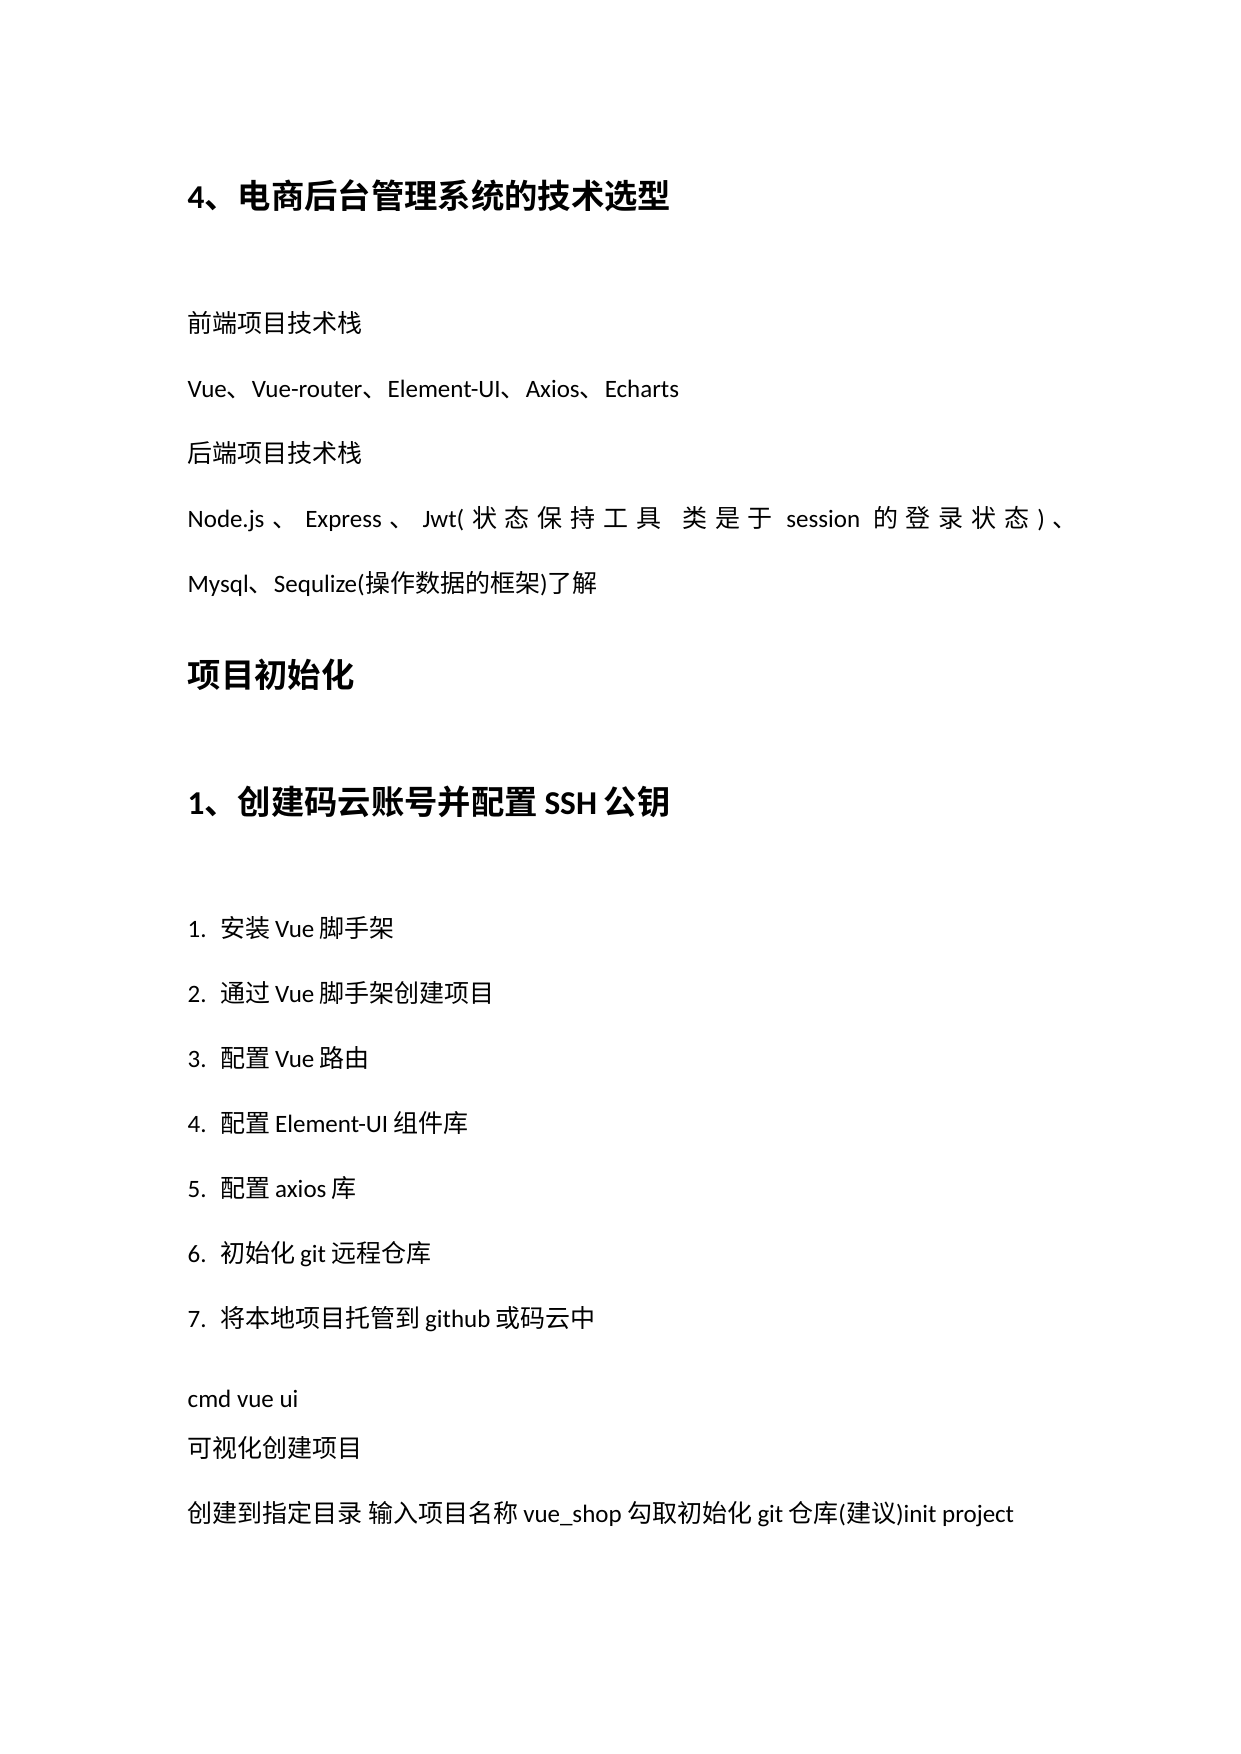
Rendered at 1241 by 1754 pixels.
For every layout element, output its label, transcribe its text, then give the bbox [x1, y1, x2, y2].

list 初始化git远程仓库 [187, 1219, 1053, 1284]
list 通过Vue脚手架创建项目 [187, 959, 1053, 1024]
list 可视化创建项目 [187, 1414, 1053, 1479]
list Node.js、Express、Jwt(状态保持工具 类是于session的登录状态)、Mysql、Sequlize(操作数据的框架)了解 [187, 484, 1053, 614]
list Vue、Vue-router、Element-UI、Axios、Echarts [187, 354, 1053, 419]
list 配置Vue路由 [187, 1024, 1053, 1089]
subtitle 项目初始化 [187, 641, 1053, 706]
subtitle 电商后台管理系统的技术选型 [187, 162, 1053, 227]
list 安装Vue脚手架 [187, 894, 1053, 959]
list 后端项目技术栈 [187, 419, 1053, 484]
subtitle 1、创建码云账号并配置SSH公钥 [187, 768, 1053, 833]
list 前端项目技术栈 [187, 289, 1053, 354]
list 创建到指定目录 输入项目名称vue_shop 勾取初始化git仓库(建议)init project [187, 1479, 1053, 1544]
list 将本地项目托管到github或码云中 [187, 1284, 1053, 1349]
list cmd vue ui [187, 1382, 1053, 1414]
list 配置Element-UI组件库 [187, 1089, 1053, 1154]
list 配置axios库 [187, 1154, 1053, 1219]
